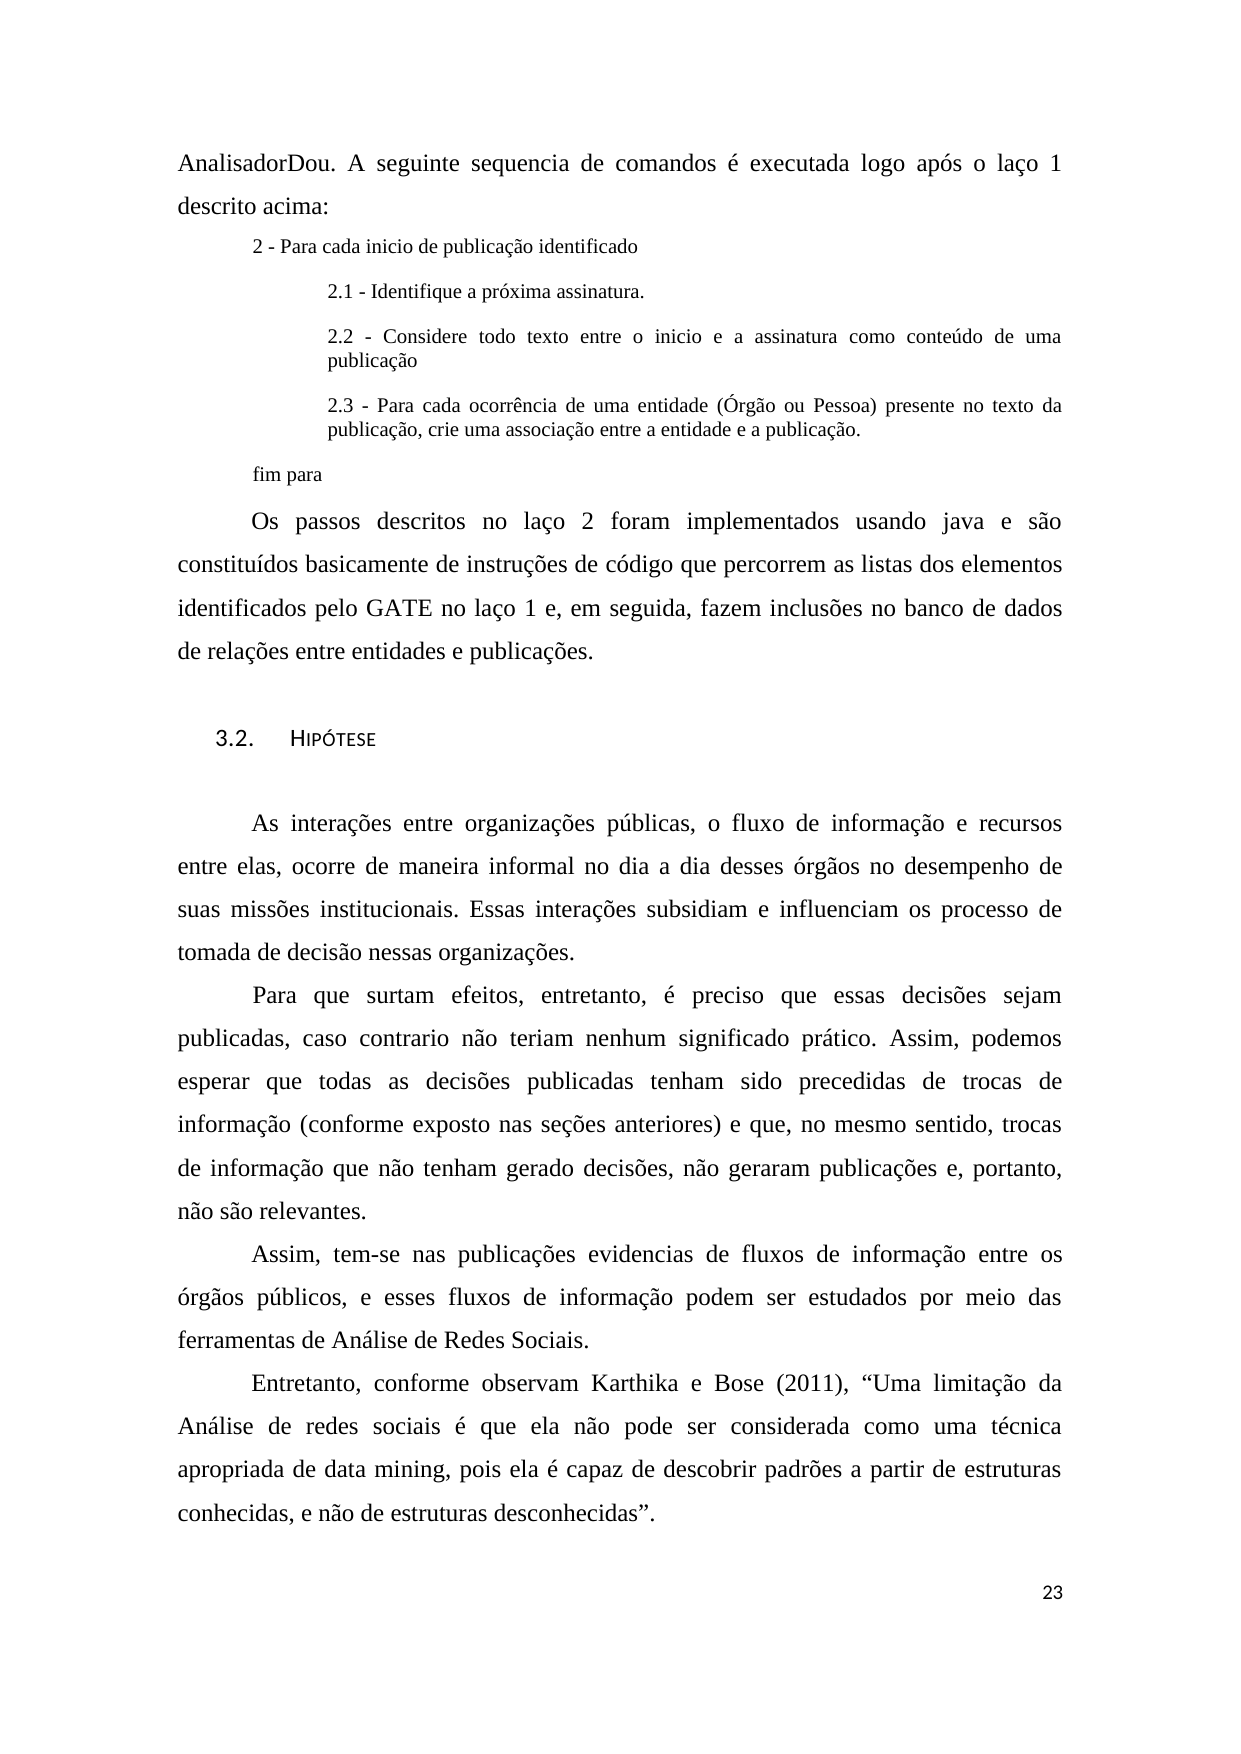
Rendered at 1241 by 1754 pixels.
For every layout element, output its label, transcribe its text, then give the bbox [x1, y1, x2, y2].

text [177, 148, 1063, 219]
text fim para [177, 462, 1063, 486]
text Os passos descritos no laço 2 foram implementados usando java e são constituídos basicamente de instruções de código que percorrem as listas dos elementos identificados pelo GATE no laço 1 e, em seguida, fazem inclusões no banco de dados de relações entre entidades e publicações. [177, 506, 1063, 664]
text 2.1 - Identifique a próxima assinatura. [252, 279, 1063, 303]
text As interações entre organizações públicas, o fluxo de informação e recursos entre elas, ocorre de maneira informal no dia a dia desses órgãos no desempenho de suas missões institucionais. Essas interações subsidiam e influenciam os processo de tomada de decisão nessas organizações. [177, 808, 1063, 966]
text 2.3 - Para cada ocorrência de uma entidade (Órgão ou Pessoa) presente no texto da publicação, crie uma associação entre a entidade e a publicação. [327, 393, 1063, 441]
text 2.2 - Considere todo texto entre o inicio e a assinatura como conteúdo de uma publicação [327, 324, 1063, 372]
text Assim, tem-se nas publicações evidencias de fluxos de informação entre os órgãos públicos, e esses fluxos de informação podem ser estudados por meio das ferramentas de Análise de Redes Sociais. [177, 1239, 1063, 1354]
text Entretanto, conforme observam Karthika e Bose (2011), “Uma limitação da Análise de redes sociais é que ela não pode ser considerada como uma técnica apropriada de data mining, pois ela é capaz de descobrir padrões a partir de estruturas conhecidas, e não de estruturas desconhecidas”. [177, 1368, 1063, 1526]
subtitle Hipótese [215, 722, 1063, 753]
text Para que surtam efeitos, entretanto, é preciso que essas decisões sejam publicadas, caso contrario não teriam nenhum significado prático. Assim, podemos esperar que todas as decisões publicadas tenham sido precedidas de trocas de informação (conforme exposto nas seções anteriores) e que, no mesmo sentido, trocas de informação que não tenham gerado decisões, não geraram publicações e, portanto, não são relevantes. [177, 980, 1063, 1224]
text 2 - Para cada inicio de publicação identificado [177, 234, 1063, 258]
